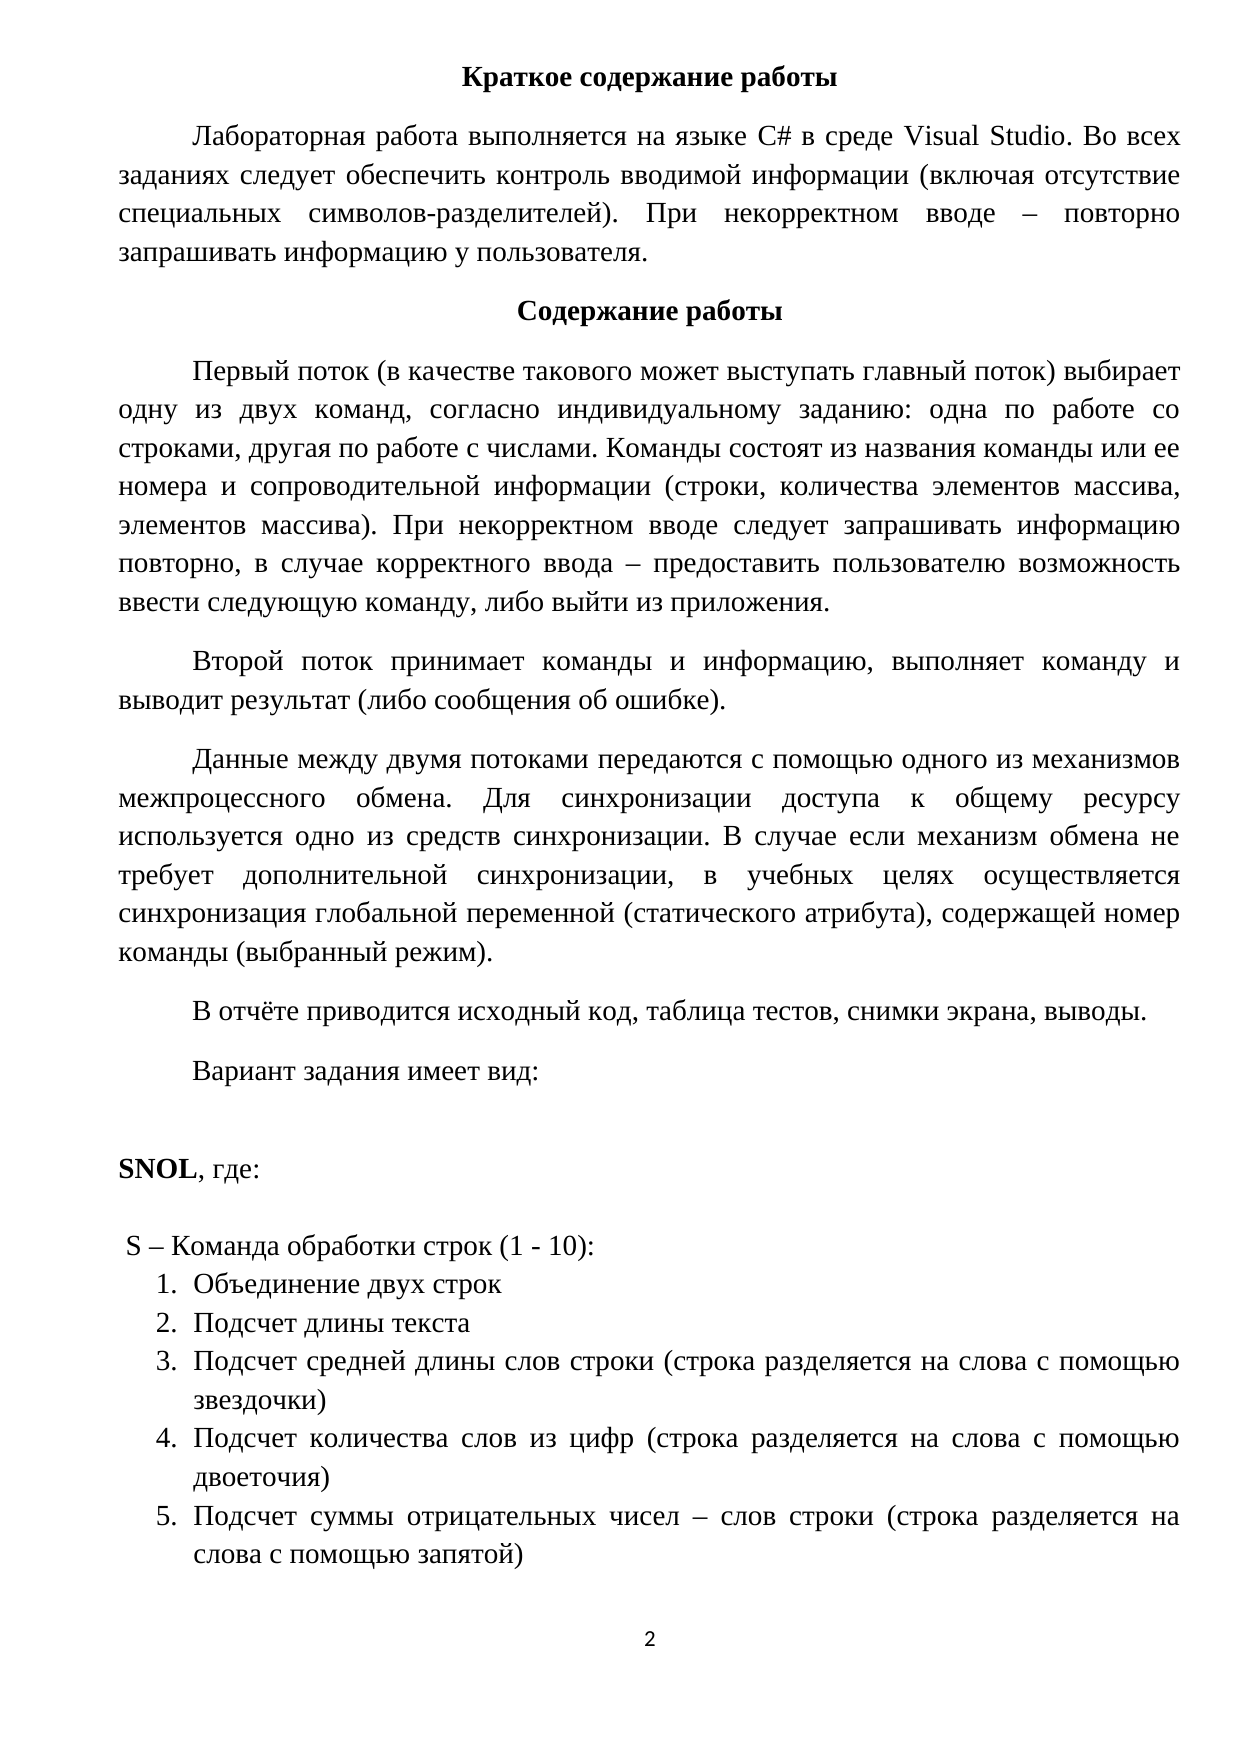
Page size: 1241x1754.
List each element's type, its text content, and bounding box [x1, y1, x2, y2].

text Вариант задания имеет вид: [118, 1053, 1181, 1086]
list Подсчет средней длины слов строки (строка разделяется на слова с помощью звездочки) [156, 1343, 1181, 1416]
list Подсчет длины текста [156, 1305, 1181, 1338]
list Подсчет количества слов из цифр (строка разделяется на слова с помощью двоеточия) [156, 1421, 1181, 1493]
text S – Команда обработки строк (1 - 10): [118, 1228, 1181, 1261]
list Объединение двух строк [156, 1266, 1181, 1300]
text Краткое содержание работы [118, 59, 1181, 93]
text Второй поток принимает команды и информацию, выполняет команду и выводит результат (либо сообщения об ошибке). [118, 643, 1181, 716]
text Данные между двумя потоками передаются с помощью одного из механизмов межпроцессного обмена. Для синхронизации доступа к общему ресурсу используется одно из средств синхронизации. В случае если механизм обмена не требует дополнительной синхронизации, в учебных целях осуществляется синхронизация глобальной переменной (статического атрибута), содержащей номер команды (выбранный режим). [118, 741, 1181, 968]
text Первый поток (в качестве такового может выступать главный поток) выбирает одну из двух команд, согласно индивидуальному заданию: одна по работе со строками, другая по работе с числами. Команды состоят из названия команды или ее номера и сопроводительной информации (строки, количества элементов массива, элементов массива). При некорректном вводе следует запрашивать информацию повторно, в случае корректного ввода – предоставить пользователю возможность ввести следующую команду, либо выйти из приложения. [118, 353, 1181, 618]
text В отчёте приводится исходный код, таблица тестов, снимки экрана, выводы. [118, 993, 1181, 1027]
text Содержание работы [118, 293, 1181, 327]
list Подсчет суммы отрицательных чисел – слов строки (строка разделяется на слова с помощью запятой) [156, 1498, 1181, 1570]
text Лабораторная работа выполняется на языке C# в среде Visual Studio. Во всех заданиях следует обеспечить контроль вводимой информации (включая отсутствие специальных символов-разделителей). При некорректном вводе – повторно запрашивать информацию у пользователя. [118, 118, 1181, 268]
text SNOL, где: [118, 1151, 1181, 1184]
